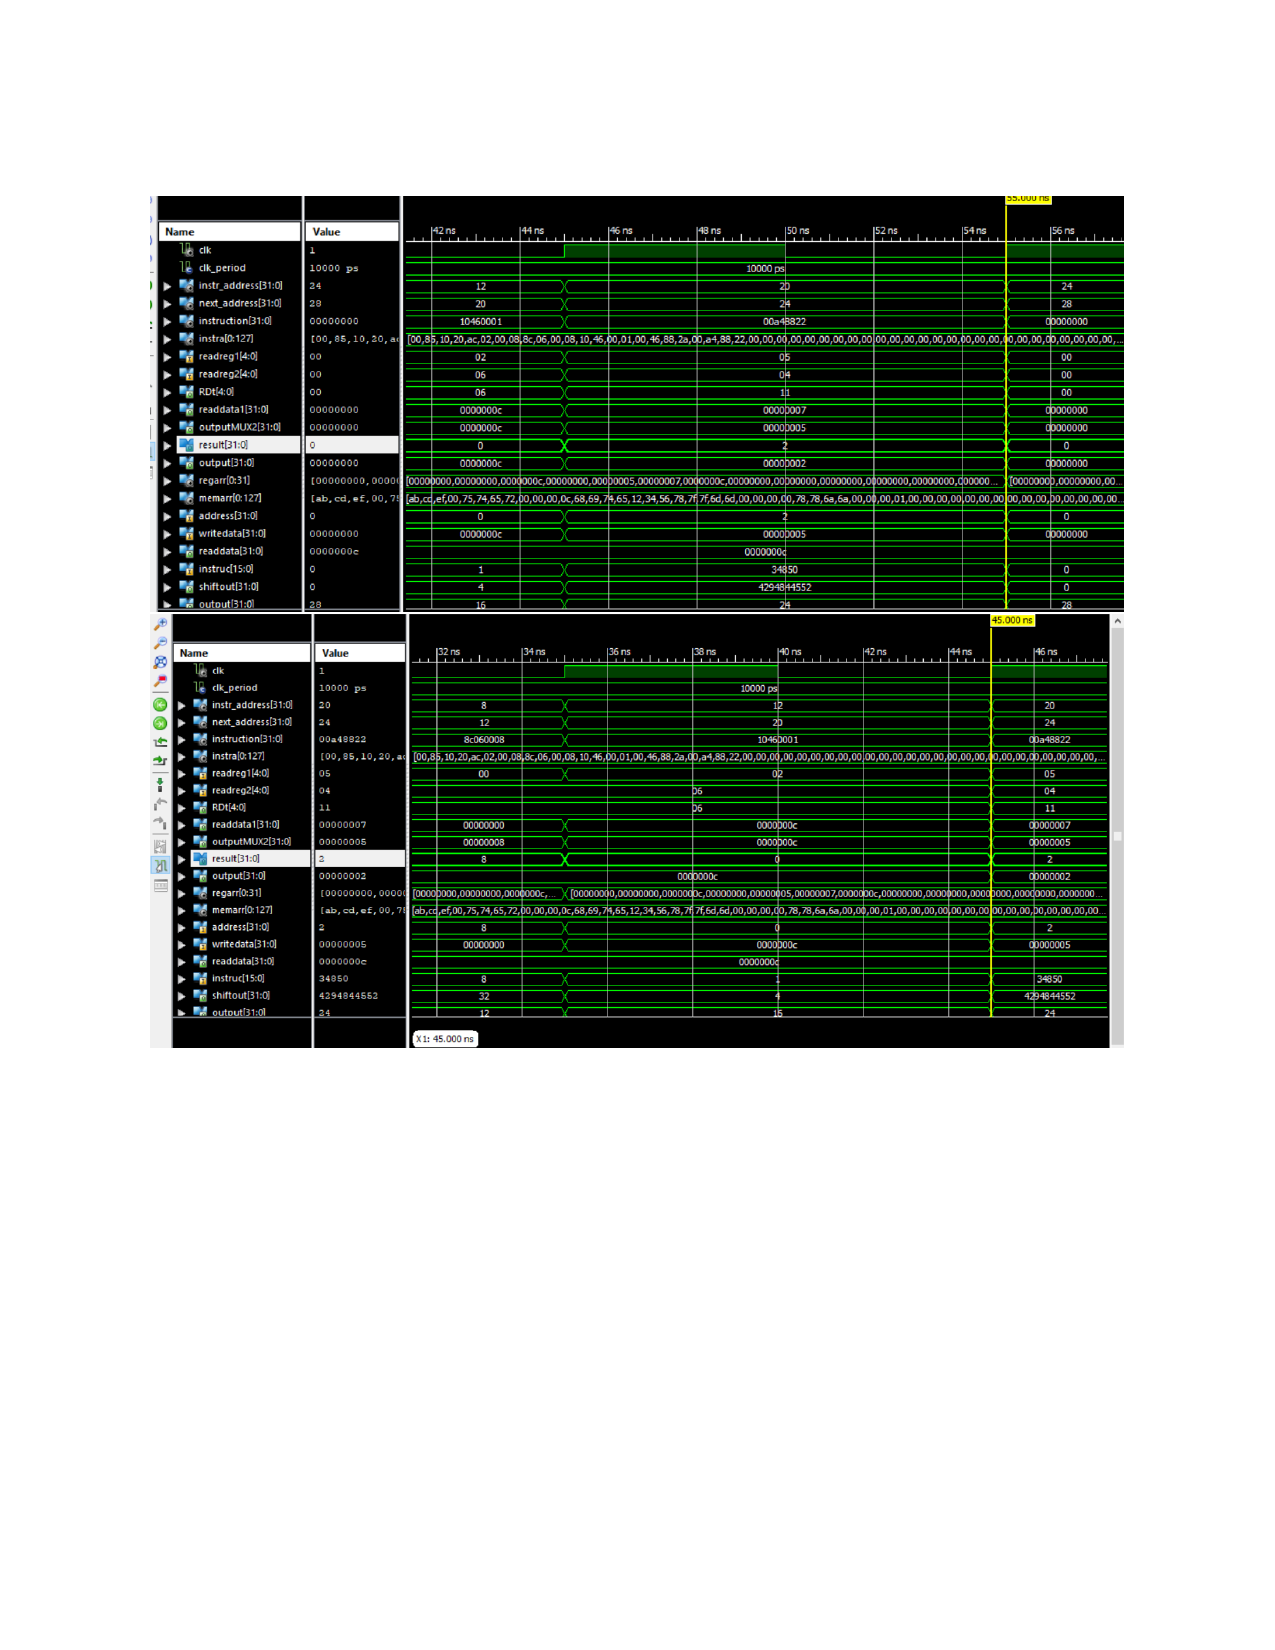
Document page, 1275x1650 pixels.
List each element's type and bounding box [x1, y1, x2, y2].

picture [150, 196, 1124, 612]
picture [150, 614, 1124, 1048]
